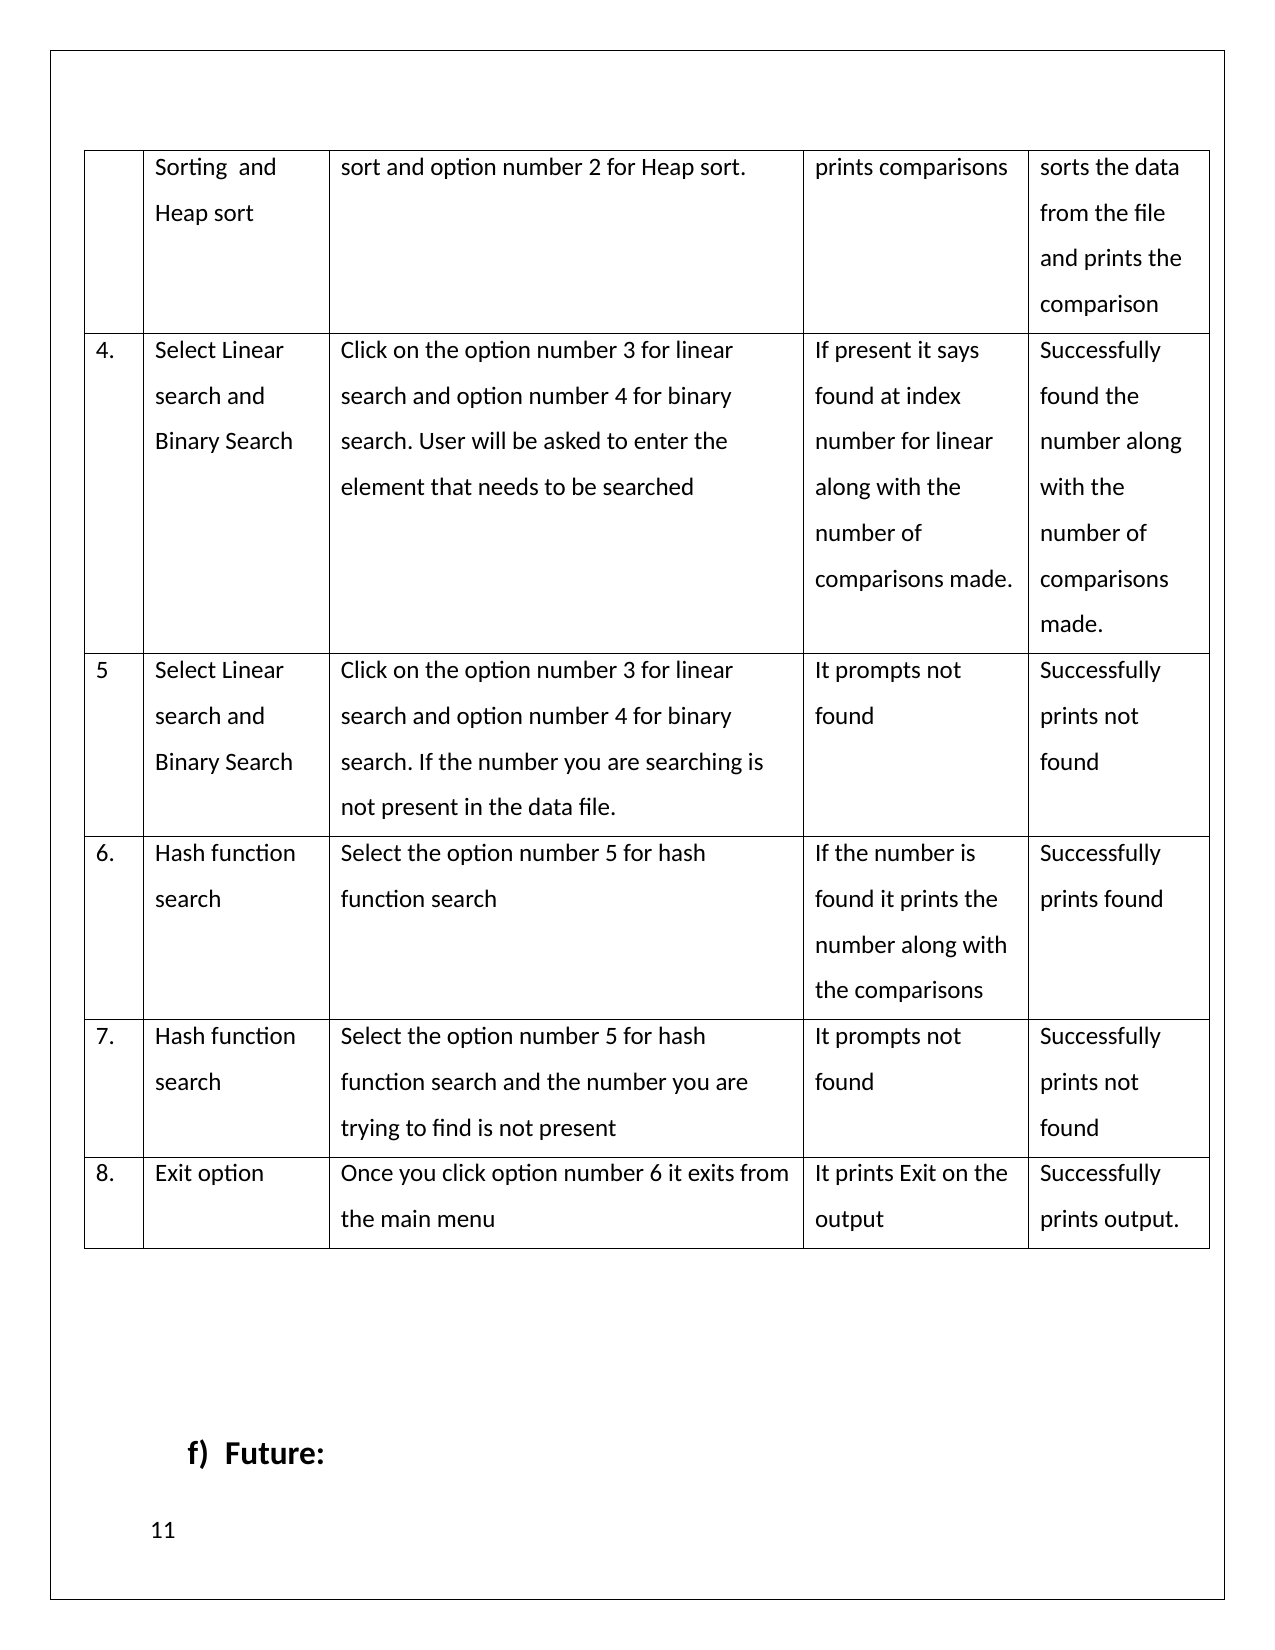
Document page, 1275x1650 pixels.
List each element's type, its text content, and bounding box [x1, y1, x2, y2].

table_cell Select the option number 5 for hash function search and the number you are trying to find is not present [330, 1020, 803, 1157]
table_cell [330, 151, 803, 333]
table_cell Successfully prints not found [1029, 1020, 1209, 1157]
table_cell 4. [85, 334, 143, 653]
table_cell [1029, 151, 1209, 333]
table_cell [804, 151, 1028, 333]
table_cell If present it says found at index number for linear along with the number of comparisons made. [804, 334, 1028, 653]
table_cell It prompts not found [804, 1020, 1028, 1157]
table_cell Successfully prints not found [1029, 654, 1209, 836]
table_cell Select Linear search and Binary Search [144, 334, 329, 653]
table_cell 7. [85, 1020, 143, 1157]
table_cell Once you click option number 6 it exits from the main menu [330, 1158, 803, 1248]
table_cell Select Linear search and Binary Search [144, 654, 329, 836]
table_cell If the number is found it prints the number along with the comparisons [804, 837, 1028, 1019]
table_cell Select the option number 5 for hash function search [330, 837, 803, 1019]
table_cell Successfully found the number along with the number of comparisons made. [1029, 334, 1209, 653]
table_cell Hash function search [144, 1020, 329, 1157]
list Future: [187, 1432, 1125, 1473]
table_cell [144, 151, 329, 333]
table_cell Successfully prints found [1029, 837, 1209, 1019]
table_cell 6. [85, 837, 143, 1019]
table_cell 5 [85, 654, 143, 836]
table_cell Hash function search [144, 837, 329, 1019]
table_cell Exit option [144, 1158, 329, 1248]
table_cell Click on the option number 3 for linear search and option number 4 for binary search. If the number you are searching is not present in the data file. [330, 654, 803, 836]
table_cell Successfully prints output. [1029, 1158, 1209, 1248]
table_cell 8. [85, 1158, 143, 1248]
table_cell Click on the option number 3 for linear search and option number 4 for binary search. User will be asked to enter the element that needs to be searched [330, 334, 803, 653]
table_cell It prompts not found [804, 654, 1028, 836]
table_cell It prints Exit on the output [804, 1158, 1028, 1248]
table_cell 3. [85, 151, 143, 333]
